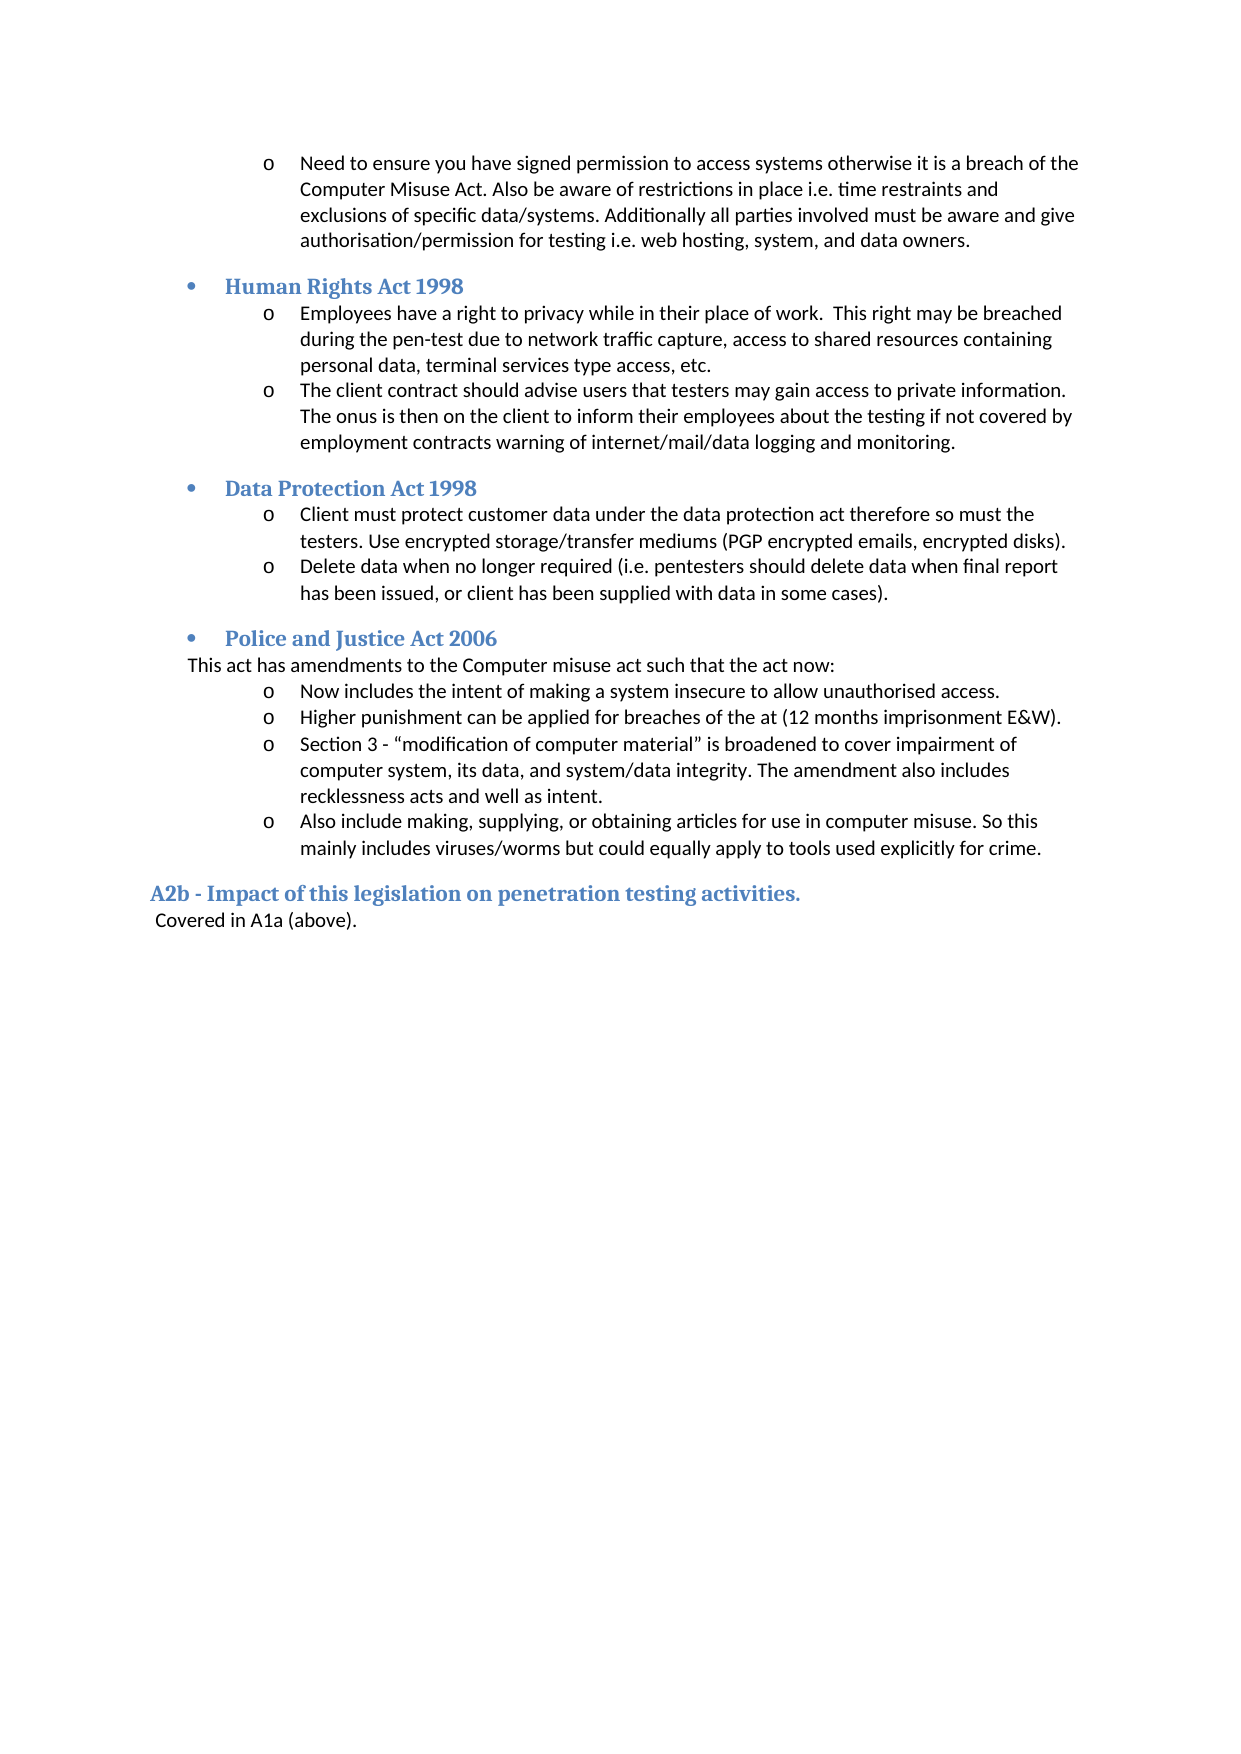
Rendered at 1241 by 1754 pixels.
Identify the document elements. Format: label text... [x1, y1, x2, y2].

subtitle Police and Justice Act 2006 [187, 626, 1090, 653]
list Client must protect customer data under the data protection act therefore so must the testers. Use encrypted storage/transfer mediums (PGP encrypted emails, encrypted disks). [262, 502, 1090, 553]
list The client contract should advise users that testers may gain access to private information. The onus is then on the client to inform their employees about the testing if not covered by employment contracts warning of internet/mail/data logging and monitoring. [262, 377, 1090, 454]
list Need to ensure you have signed permission to access systems otherwise it is a breach of the Computer Misuse Act. Also be aware of restrictions in place i.e. time restraints and exclusions of specific data/systems. Additionally all parties involved must be aware and give authorisation/permission for testing i.e. web hosting, system, and data owners. [262, 150, 1090, 253]
subtitle Human Rights Act 1998 [187, 273, 1090, 300]
list Higher punishment can be applied for breaches of the at (12 months imprisonment E&W). [262, 704, 1090, 731]
subtitle Data Protection Act 1998 [187, 475, 1090, 502]
list Delete data when no longer required (i.e. pentesters should delete data when final report has been issued, or client has been supplied with data in some cases). [262, 553, 1090, 605]
list Employees have a right to privacy while in their place of work. This right may be breached during the pen-test due to network traffic capture, access to shared resources containing personal data, terminal services type access, etc. [262, 300, 1090, 377]
text This act has amendments to the Computer misuse act such that the act now: [150, 653, 1090, 678]
text Covered in A1a (above). [150, 907, 1090, 933]
list Section 3 - “modification of computer material” is broadened to cover impairment of computer system, its data, and system/data integrity. The amendment also includes recklessness acts and well as intent. [262, 731, 1090, 808]
subtitle A2b - Impact of this legislation on penetration testing activities. [150, 881, 1090, 907]
list Now includes the intent of making a system insecure to allow unauthorised access. [262, 678, 1090, 704]
list Also include making, supplying, or obtaining articles for use in computer misuse. So this mainly includes viruses/worms but could equally apply to tools used explicitly for crime. [262, 808, 1090, 860]
